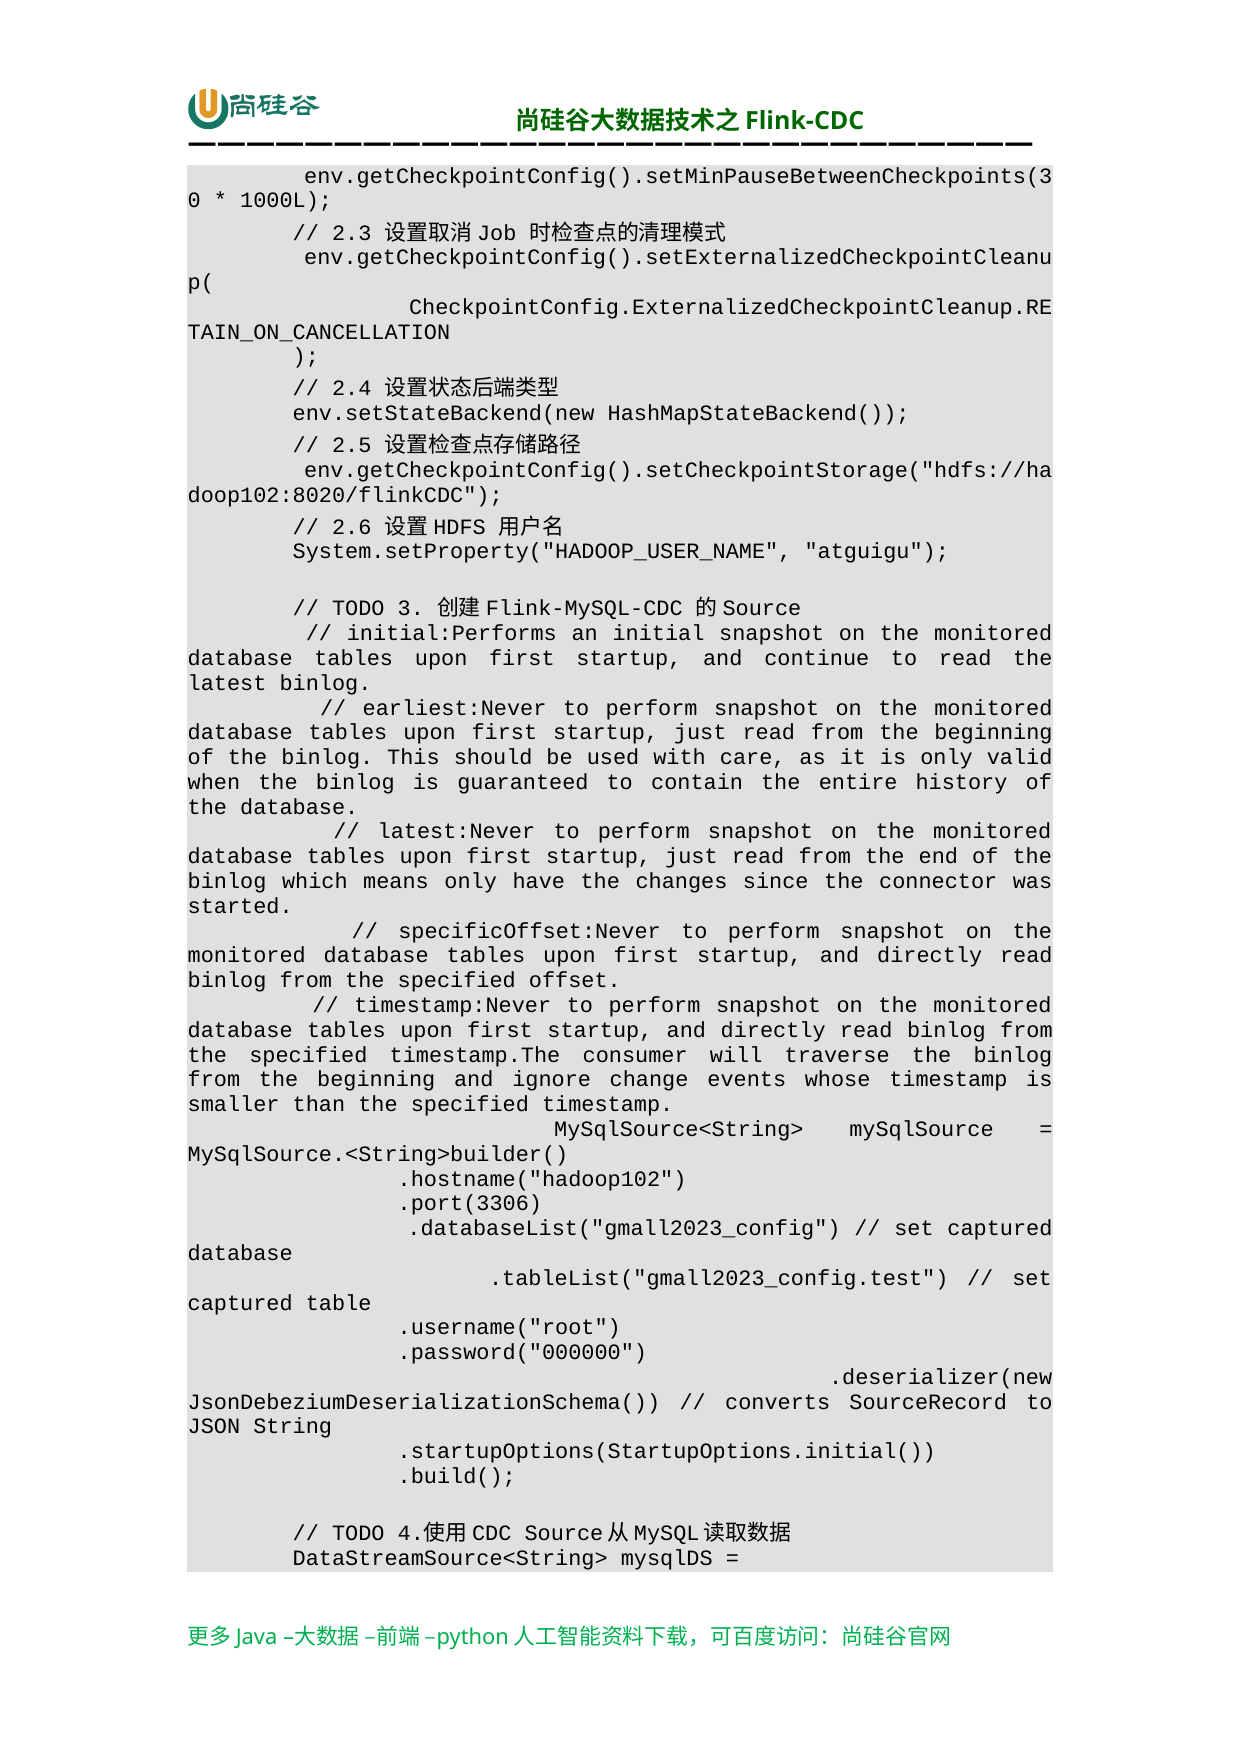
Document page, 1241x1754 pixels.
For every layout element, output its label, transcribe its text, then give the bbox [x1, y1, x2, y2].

text // initial:Performs an initial snapshot on the monitored database tables upon first startup, and continue to read the latest binlog. [187, 622, 1053, 697]
text .password("000000") [187, 1341, 1053, 1366]
text // TODO 3. 创建 Flink-MySQL-CDC 的 Source [187, 590, 1053, 622]
text env.setStateBackend(new HashMapStateBackend()); [187, 402, 1053, 427]
text env.getCheckpointConfig().setExternalizedCheckpointCleanup( [187, 246, 1053, 296]
text .username("root") [187, 1316, 1053, 1341]
text env.getCheckpointConfig().setMinPauseBetweenCheckpoints(30 * 1000L); [187, 165, 1053, 214]
text .databaseList("gmall2023_config") // set captured database [187, 1217, 1053, 1267]
text // timestamp:Never to perform snapshot on the monitored database tables upon first startup, and directly read binlog from the specified timestamp.The consumer will traverse the binlog from the beginning and ignore change events whose timestamp is smaller than the specified timestamp. [187, 994, 1053, 1118]
text env.getCheckpointConfig().setCheckpointStorage("hdfs://hadoop102:8020/flinkCDC"); [187, 459, 1053, 509]
text // 2.5 设置检查点存储路径 [187, 427, 1053, 459]
text // latest:Never to perform snapshot on the monitored database tables upon first startup, just read from the end of the binlog which means only have the changes since the connector was started. [187, 821, 1053, 920]
text // 2.3 设置取消 Job 时检查点的清理模式 [187, 214, 1053, 246]
text .build(); [187, 1465, 1053, 1490]
text System.setProperty("HADOOP_USER_NAME", "atguigu"); [187, 541, 1053, 566]
text MySqlSource<String> mySqlSource = MySqlSource.<String>builder() [187, 1118, 1053, 1168]
text // specificOffset:Never to perform snapshot on the monitored database tables upon first startup, and directly read binlog from the specified offset. [187, 920, 1053, 994]
text .deserializer(new JsonDebeziumDeserializationSchema()) // converts SourceRecord to JSON String [187, 1366, 1053, 1440]
text .startupOptions(StartupOptions.initial()) [187, 1440, 1053, 1465]
text .hostname("hadoop102") [187, 1168, 1053, 1192]
text // earliest:Never to perform snapshot on the monitored database tables upon first startup, just read from the beginning of the binlog. This should be used with care, as it is only valid when the binlog is guaranteed to contain the entire history of the database. [187, 697, 1053, 821]
picture [187, 88, 321, 130]
text ); [187, 346, 1053, 370]
text // 2.4 设置状态后端类型 [187, 370, 1053, 402]
text CheckpointConfig.ExternalizedCheckpointCleanup.RETAIN_ON_CANCELLATION [187, 296, 1053, 346]
text DataStreamSource<String> mysqlDS = [187, 1547, 1053, 1572]
text .port(3306) [187, 1192, 1053, 1217]
text .tableList("gmall2023_config.test") // set captured table [187, 1267, 1053, 1316]
text // 2.6 设置 HDFS 用户名 [187, 509, 1053, 541]
text // TODO 4.使用CDC Source从MySQL读取数据 [187, 1515, 1053, 1547]
